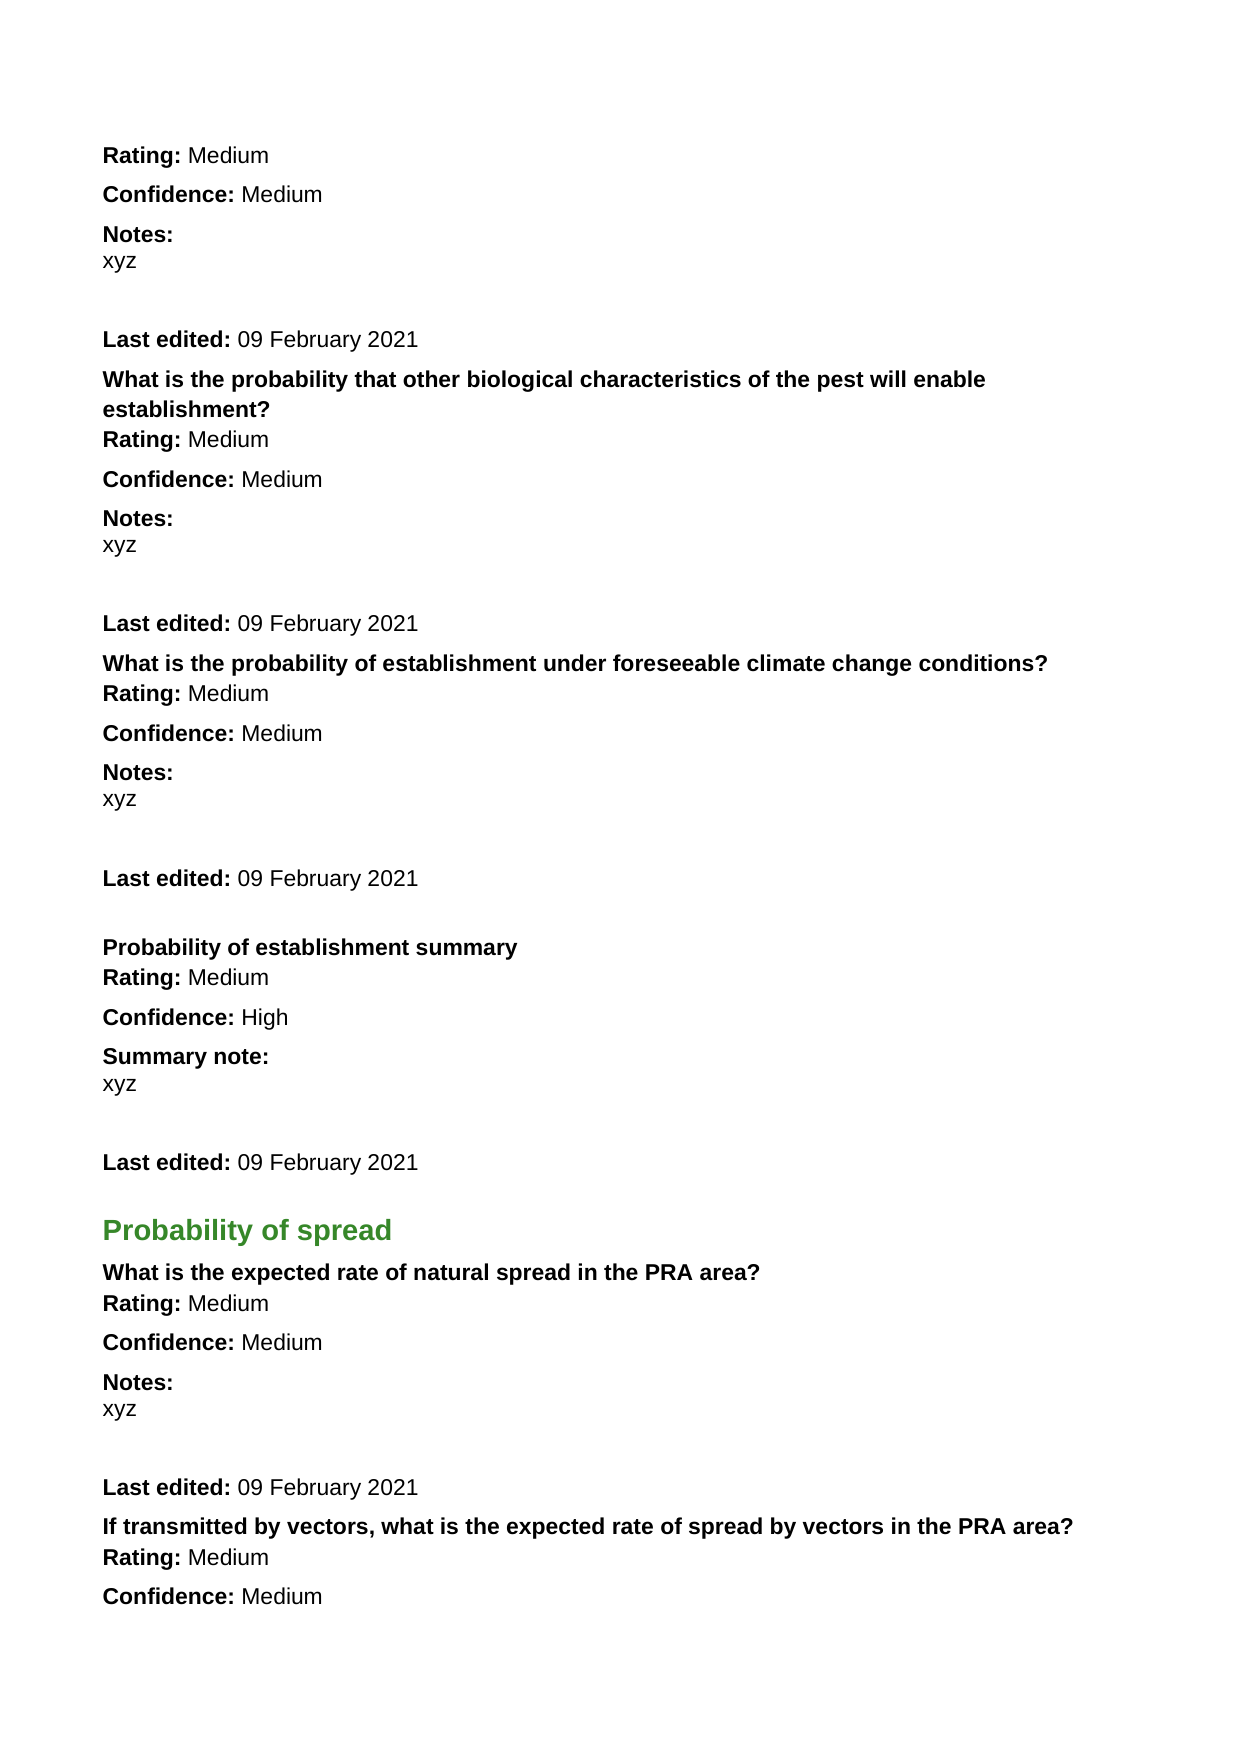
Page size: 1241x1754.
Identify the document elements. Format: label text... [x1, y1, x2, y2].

text xyz [102, 247, 1138, 326]
text Confidence: Medium [102, 1329, 1138, 1355]
text xyz [102, 785, 1138, 864]
text Last edited: 09 February 2021 [102, 1149, 1138, 1175]
text Rating: Medium [102, 1543, 1138, 1570]
text Notes: [102, 759, 1138, 785]
text Confidence: Medium [102, 1583, 1138, 1609]
text Last edited: 09 February 2021 [102, 610, 1138, 637]
text Confidence: Medium [102, 466, 1138, 492]
subtitle Probability of spread [102, 1213, 1138, 1247]
text xyz [102, 531, 1138, 610]
text Last edited: 09 February 2021 [102, 326, 1138, 352]
text Confidence: Medium [102, 181, 1138, 208]
text Rating: Medium [102, 1289, 1138, 1316]
text If transmitted by vectors, what is the expected rate of spread by vectors in the PRA area? [102, 1513, 1138, 1540]
text Probability of establishment summary [102, 934, 1138, 961]
text Rating: Medium [102, 426, 1138, 452]
text What is the probability of establishment under foreseeable climate change conditions? [102, 650, 1138, 676]
text Notes: [102, 221, 1138, 247]
text Summary note: [102, 1043, 1138, 1070]
text Notes: [102, 1368, 1138, 1395]
text Rating: Medium [102, 142, 1138, 168]
text Confidence: Medium [102, 719, 1138, 746]
text Last edited: 09 February 2021 [102, 1474, 1138, 1500]
text Confidence: High [102, 1004, 1138, 1030]
text xyz [102, 1395, 1138, 1474]
text Rating: Medium [102, 680, 1138, 706]
text Rating: Medium [102, 964, 1138, 991]
text Last edited: 09 February 2021 [102, 864, 1138, 891]
text Notes: [102, 505, 1138, 531]
text What is the probability that other biological characteristics of the pest will enable establishment? [102, 366, 1138, 422]
text xyz [102, 1070, 1138, 1149]
text What is the expected rate of natural spread in the PRA area? [102, 1259, 1138, 1286]
